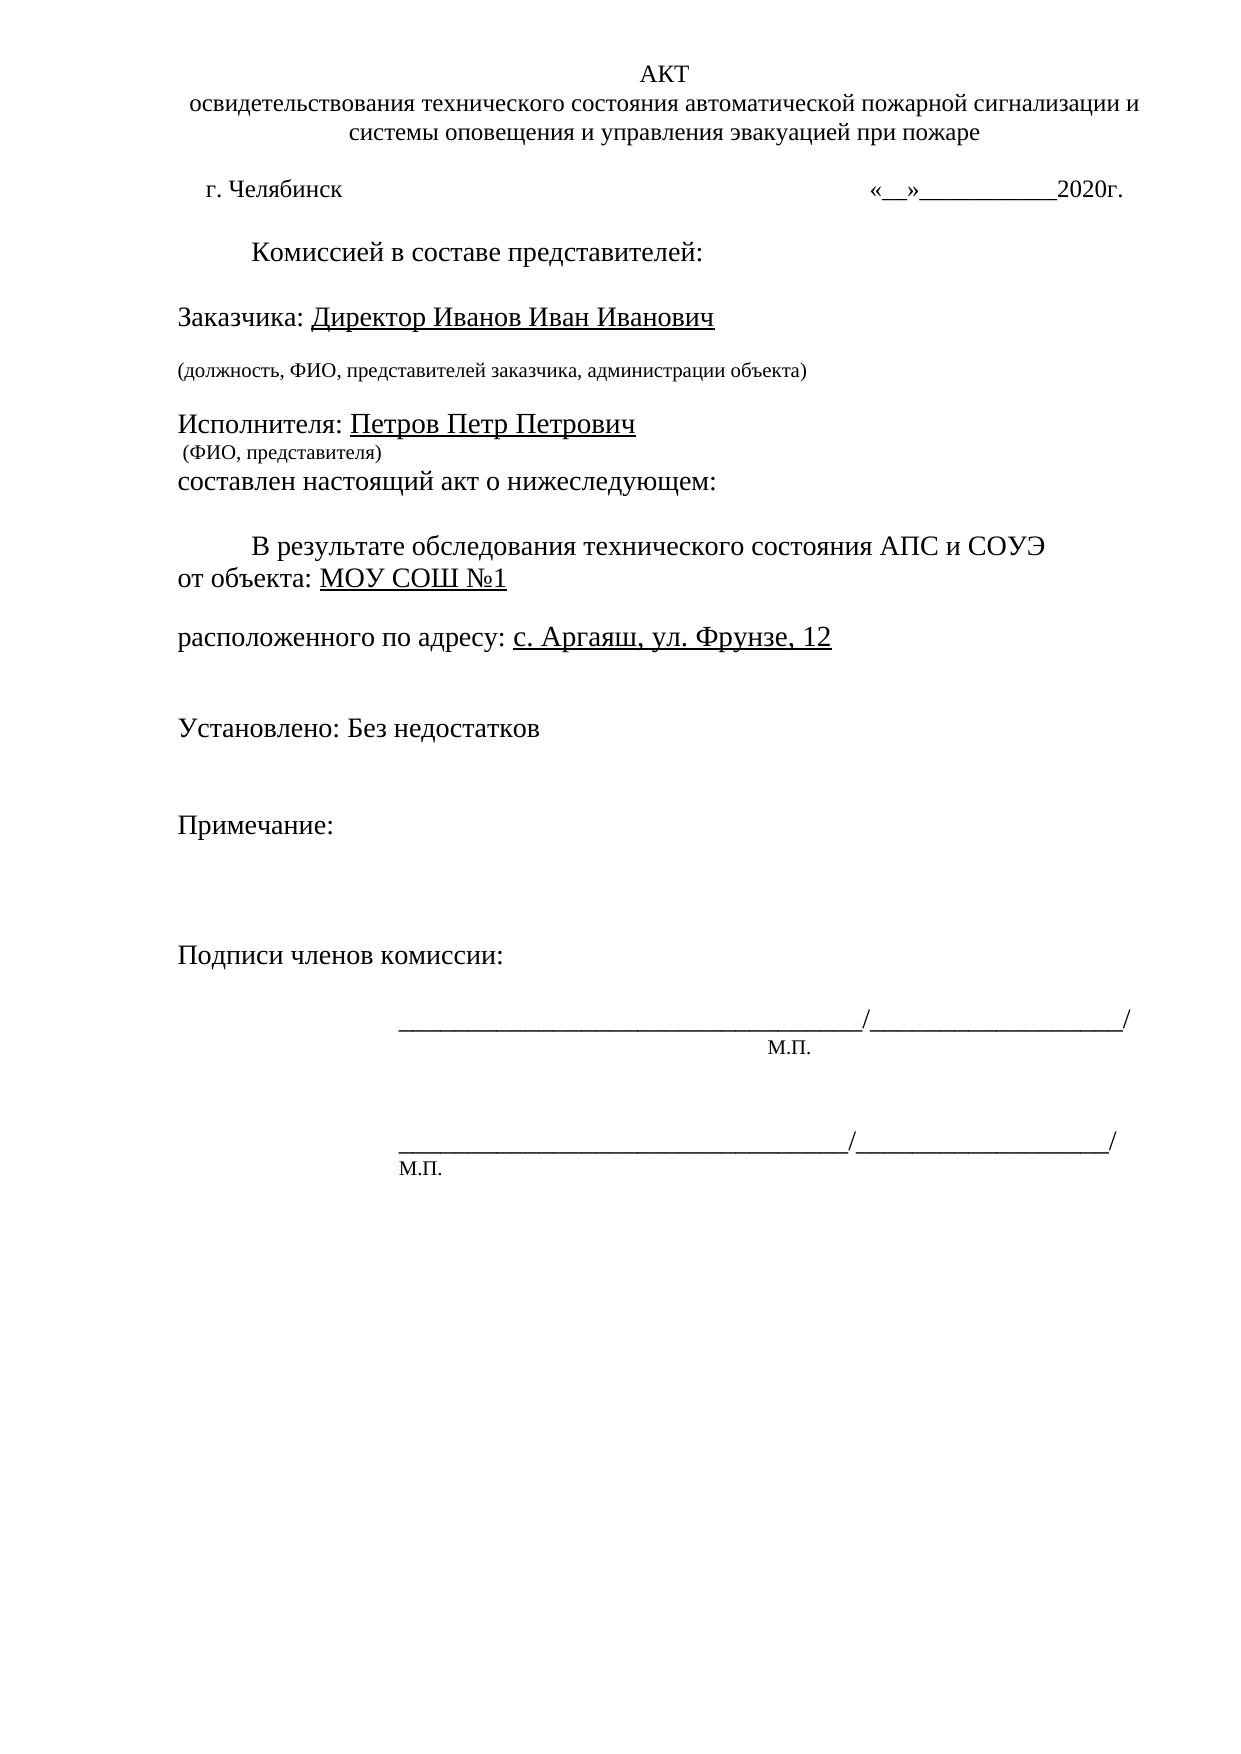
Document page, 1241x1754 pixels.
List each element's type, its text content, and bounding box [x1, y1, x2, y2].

text Исполнителя: Петров Петр Петрович [177, 406, 1152, 440]
text Примечание: [177, 808, 1152, 841]
text АКТ [177, 59, 1152, 88]
text Установлено: Без недостатков [177, 711, 1152, 743]
text от объекта: МОУ СОШ №1 [177, 561, 1152, 594]
text расположенного по адресу: с. Аргаяш, ул. Фрунзе, 12 [177, 619, 1152, 653]
text М.П. [177, 1035, 1152, 1059]
text Заказчика: Директор Иванов Иван Иванович [177, 300, 1152, 332]
text освидетельствования технического состояния автоматической пожарной сигнализации и системы оповещения и управления эвакуацией при пожаре [177, 88, 1152, 145]
text (должность, ФИО, представителей заказчика, администрации объекта) [177, 358, 1152, 382]
text _________________________________/__________________/ [325, 1003, 1152, 1035]
text составлен настоящий акт о нижеследующем: [177, 464, 1152, 496]
text (ФИО, представителя) [177, 440, 1152, 464]
text Комиссией в составе представителей: [177, 235, 1152, 268]
text В результате обследования технического состояния АПС и СОУЭ [177, 529, 1152, 561]
text г. Челябинск «__»___________2020г. [177, 174, 1152, 203]
text М.П. [325, 1156, 1152, 1180]
text Подписи членов комиссии: [177, 938, 1152, 970]
text ________________________________/__________________/ [325, 1124, 1152, 1156]
